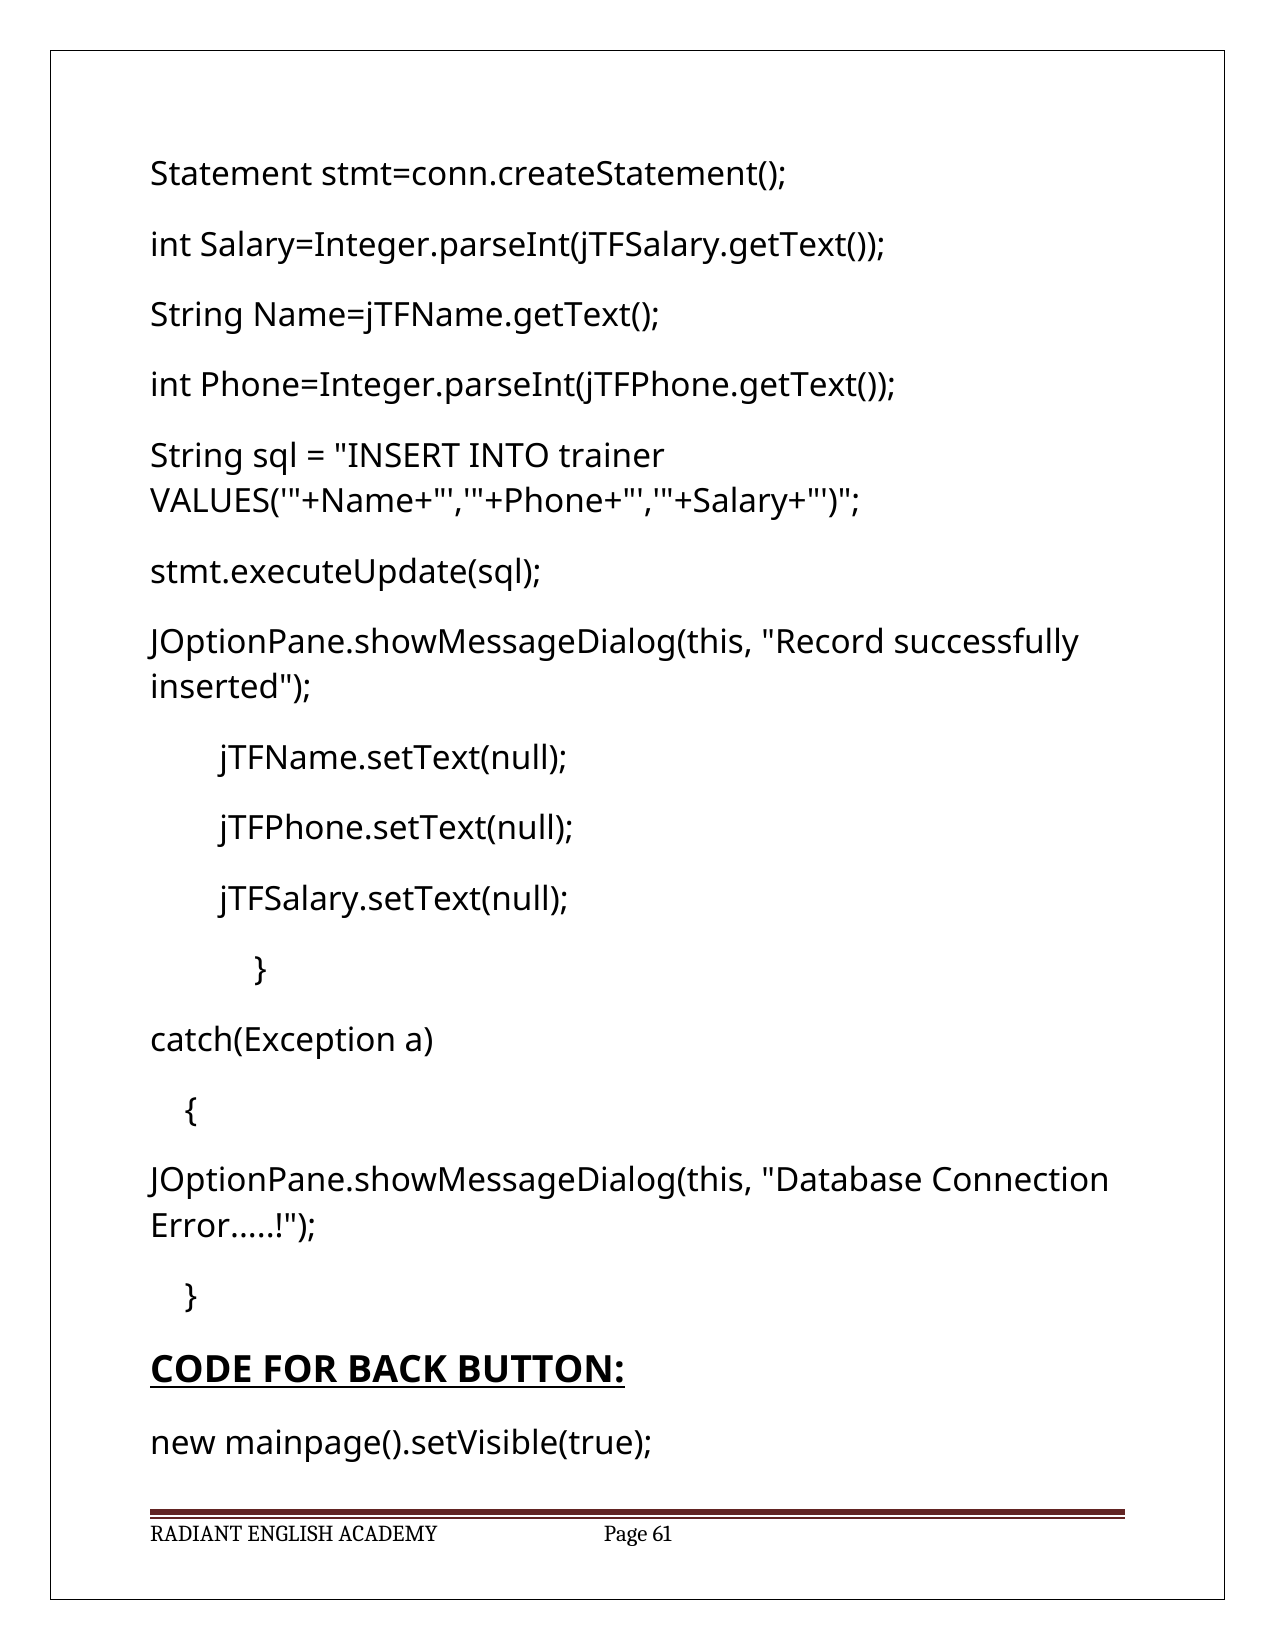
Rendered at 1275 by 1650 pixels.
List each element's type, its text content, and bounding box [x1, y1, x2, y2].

text new mainpage().setVisible(true); [150, 1418, 1125, 1464]
text } [150, 945, 1125, 990]
text jTFSalary.setText(null); [150, 874, 1125, 920]
text catch(Exception a) [150, 1015, 1125, 1061]
text String sql = "INSERT INTO trainer VALUES('"+Name+"','"+Phone+"','"+Salary+"')"; [150, 432, 1125, 522]
text stmt.executeUpdate(sql); [150, 547, 1125, 593]
text } [150, 1272, 1125, 1317]
text jTFPhone.setText(null); [150, 804, 1125, 849]
text String Name=jTFName.getText(); [150, 291, 1125, 336]
text int Phone=Integer.parseInt(jTFPhone.getText()); [150, 361, 1125, 407]
text int Salary=Integer.parseInt(jTFSalary.getText()); [150, 220, 1125, 266]
text CODE FOR BACK BUTTON: [150, 1342, 1125, 1393]
text JOptionPane.showMessageDialog(this, "Record successfully inserted"); [150, 618, 1125, 709]
text Statement stmt=conn.createStatement(); [150, 150, 1125, 195]
text JOptionPane.showMessageDialog(this, "Database Connection Error.....!"); [150, 1156, 1125, 1247]
text jTFName.setText(null); [150, 734, 1125, 779]
text { [150, 1086, 1125, 1131]
